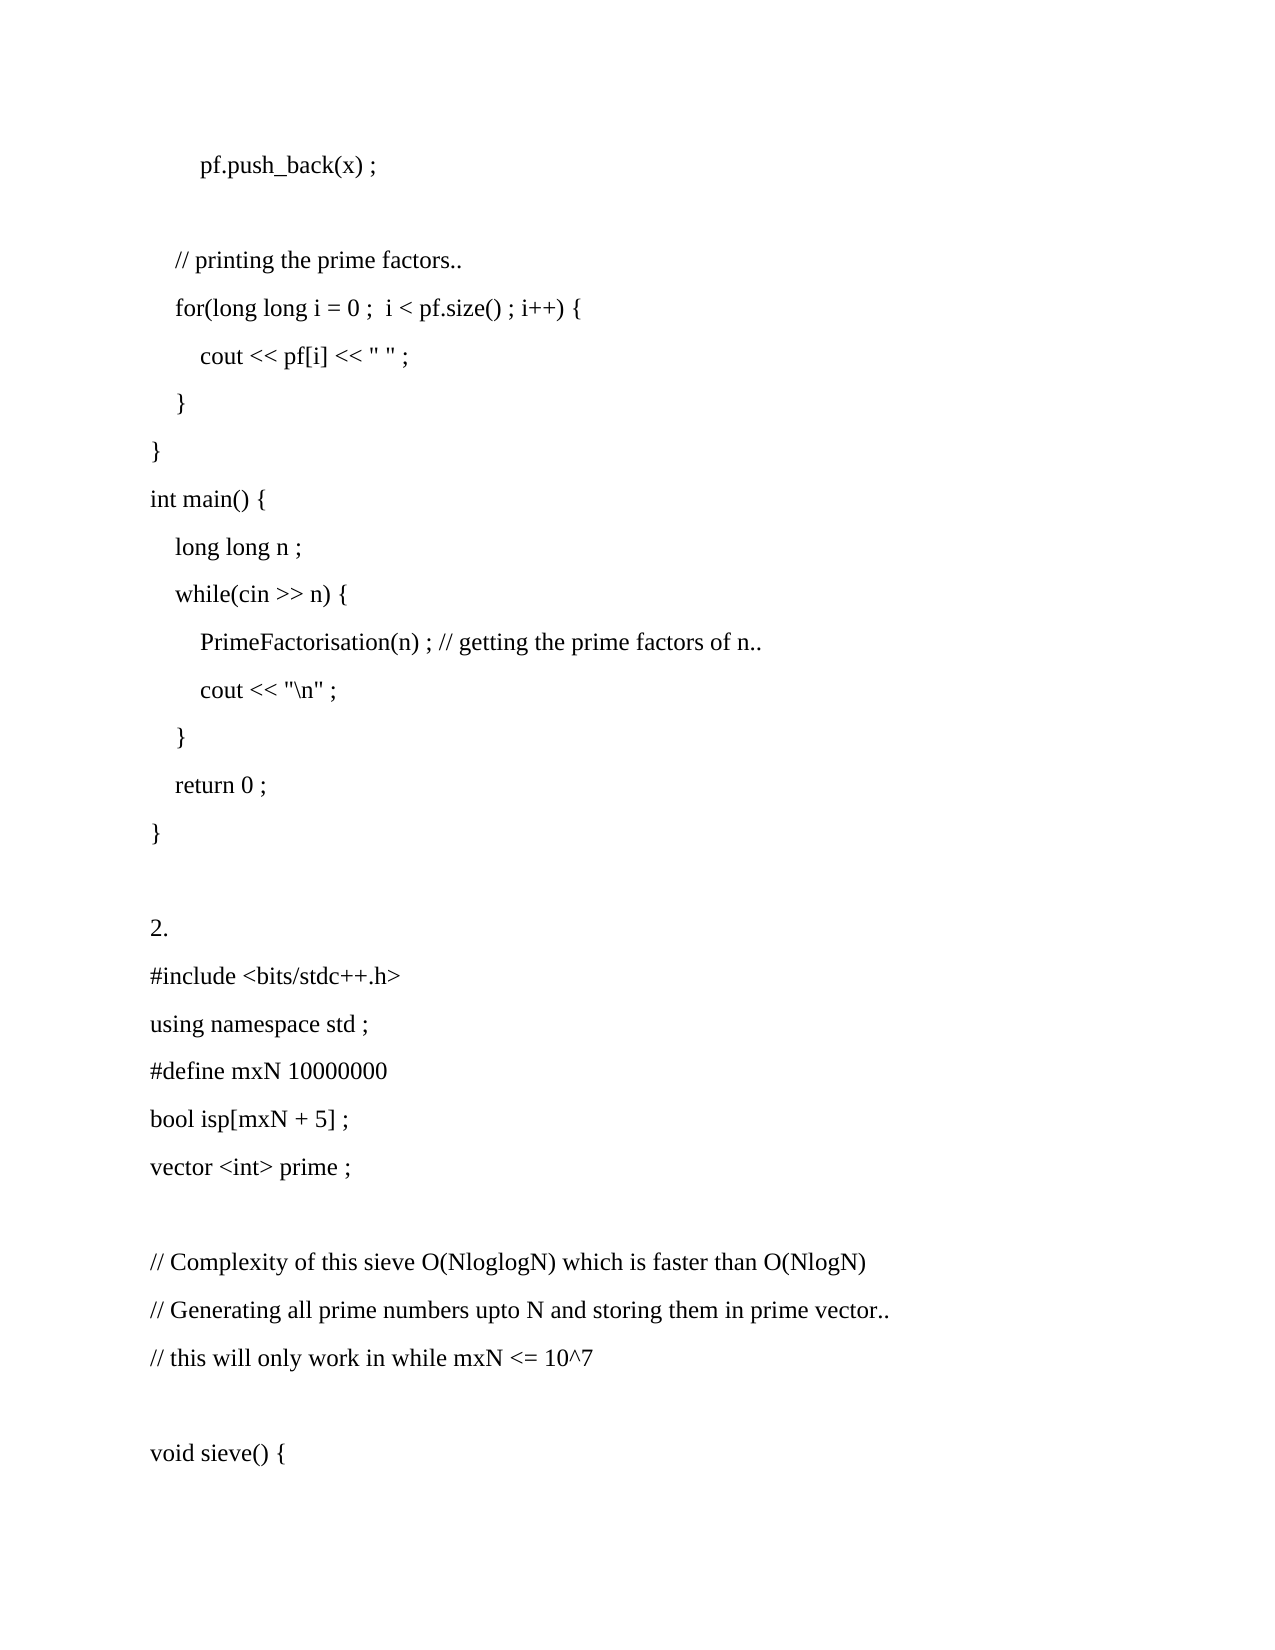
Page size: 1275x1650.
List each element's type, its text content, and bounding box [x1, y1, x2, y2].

text long long n ; [150, 532, 1125, 560]
text 2. [150, 913, 1125, 942]
text cout << pf[i] << " " ; [150, 341, 1125, 369]
text } [150, 722, 1125, 751]
text } [150, 818, 1125, 847]
text int main() { [150, 484, 1125, 513]
text bool isp[mxN + 5] ; [150, 1104, 1125, 1133]
text for(long long i = 0 ; i < pf.size() ; i++) { [150, 293, 1125, 322]
text } [150, 436, 1125, 465]
text // this will only work in while mxN <= 10^7 [150, 1343, 1125, 1371]
text #define mxN 10000000 [150, 1056, 1125, 1085]
text } [150, 388, 1125, 417]
text // Generating all prime numbers upto N and storing them in prime vector.. [150, 1295, 1125, 1324]
text using namespace std ; [150, 1009, 1125, 1037]
text void sieve() { [150, 1438, 1125, 1467]
text return 0 ; [150, 770, 1125, 799]
text PrimeFactorisation(n) ; // getting the prime factors of n.. [150, 627, 1125, 656]
text cout << "\n" ; [150, 675, 1125, 703]
text // printing the prime factors.. [150, 245, 1125, 274]
text pf.push_back(x) ; [150, 150, 1125, 179]
text while(cin >> n) { [150, 579, 1125, 608]
text vector <int> prime ; [150, 1152, 1125, 1181]
text #include <bits/stdc++.h> [150, 961, 1125, 990]
text // Complexity of this sieve O(NloglogN) which is faster than O(NlogN) [150, 1247, 1125, 1276]
